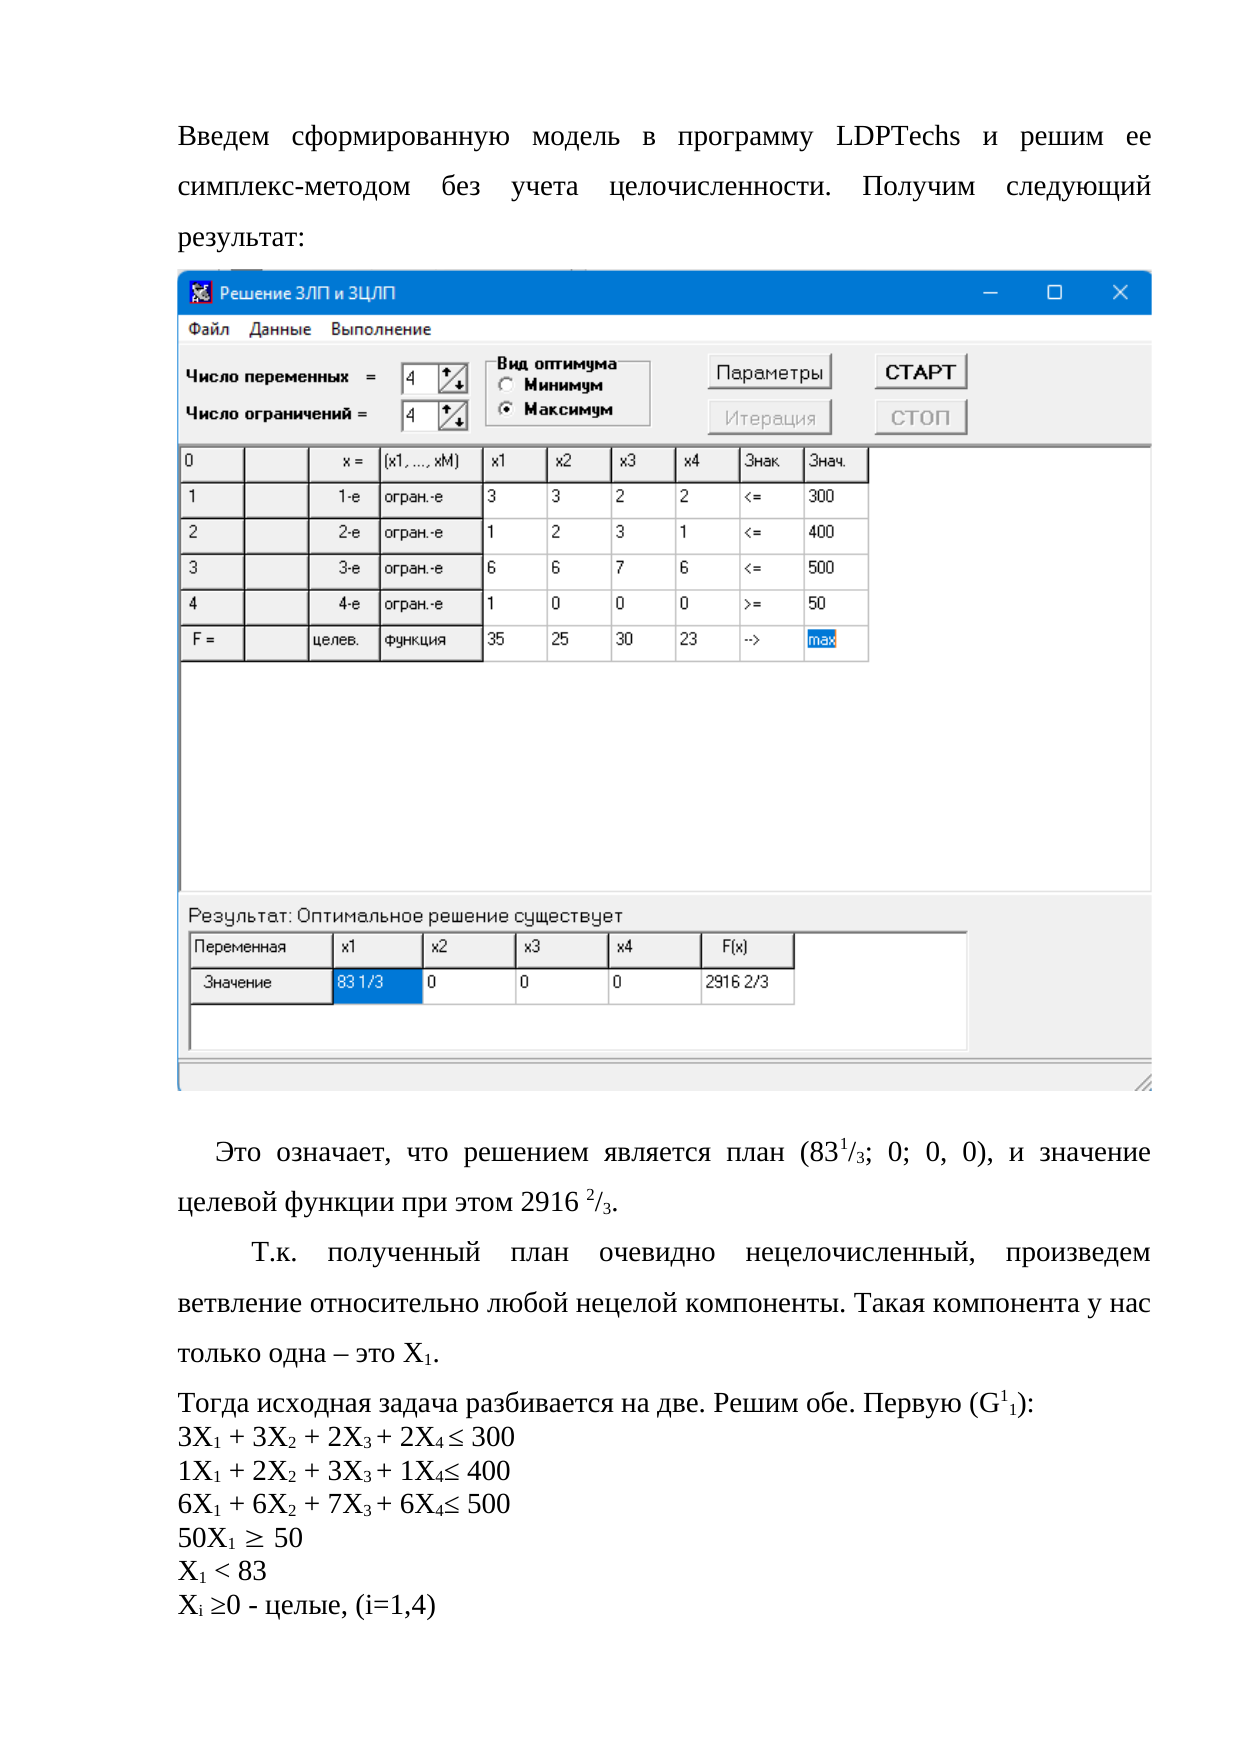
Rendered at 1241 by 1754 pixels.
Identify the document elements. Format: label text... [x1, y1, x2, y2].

text Т.к. полученный план очевидно нецелочисленный, произведем ветвление относительно любой нецелой компоненты. Такая компонента у нас только одна – это X1. [177, 1234, 1152, 1369]
text Это означает, что решением является план (831/3; 0; 0, 0), и значение целевой функции при этом 2916 2/3. [177, 1134, 1152, 1218]
text 3X1 + 3X2 + 2X3 + 2X4 ≤ 300 [177, 1419, 1152, 1453]
text Введем сформированную модель в программу LDPTechs и решим ее симплекс-методом без учета целочисленности. Получим следующий результат: [177, 118, 1152, 252]
text 50X1 50 [177, 1520, 1152, 1553]
text Xi ≥0 - целые, (i=1,4) [177, 1587, 1152, 1620]
text 6X1 + 6X2 + 7X3 + 6X4≤ 500 [177, 1486, 1152, 1520]
text 1X1 + 2X2 + 3X3 + 1X4≤ 400 [177, 1453, 1152, 1486]
text X1 < 83 [177, 1553, 1152, 1587]
text Тогда исходная задача разбивается на две. Решим обе. Первую (G11): [177, 1386, 1152, 1419]
picture [177, 269, 1152, 1091]
